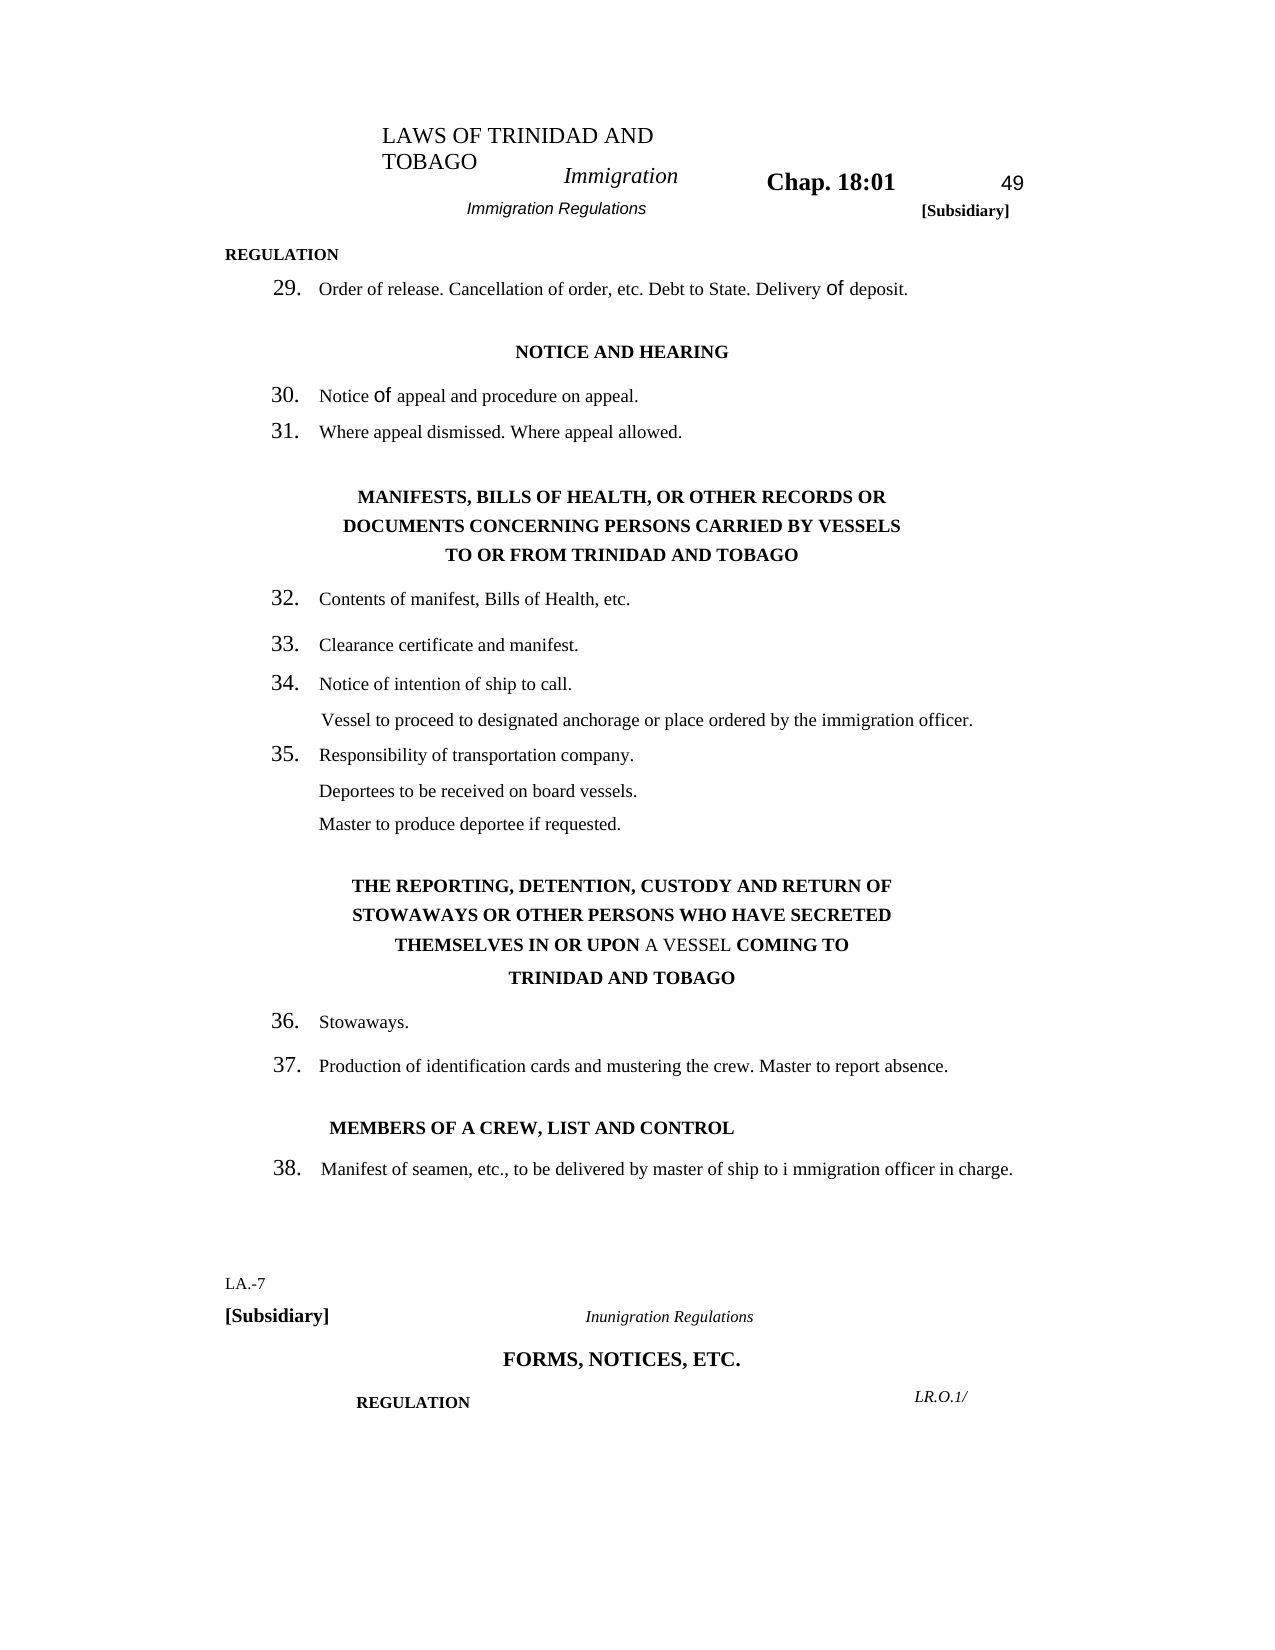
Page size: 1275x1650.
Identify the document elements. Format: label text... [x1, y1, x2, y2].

list Production of identification cards and mustering the crew. Master to report absence. [273, 1051, 1019, 1077]
text Immigration [225, 162, 1019, 188]
text TRINIDAD AND TOBAGO [225, 967, 1019, 988]
text NOTICE AND HEARING [225, 341, 1019, 362]
text Deportees to be received on board vessels. [225, 780, 1019, 801]
text MANIFESTS, BILLS OF HEALTH, OR OTHER RECORDS OR DOCUMENTS CONCERNING PERSONS CARRIED BY VESSELS TO OR FROM TRINIDAD AND TOBAGO [225, 486, 1019, 566]
text REGULATION [225, 245, 1019, 264]
text REGULATION [356, 1393, 1019, 1412]
list Notice of intention of ship to call. [225, 669, 1019, 696]
text LA.-7 [225, 1274, 1019, 1293]
text MEMBERS OF A CREW, LIST AND CONTROL [225, 1117, 1019, 1139]
text Immigration Regulations [467, 198, 1019, 218]
list Notice of appeal and procedure on appeal. [225, 381, 1019, 407]
list Clearance certificate and manifest. [225, 629, 1019, 656]
text [Subsidiary] Inunigration Regulations [225, 1304, 1019, 1326]
list Order of release. Cancellation of order, etc. Debt to State. Delivery of deposit. [273, 274, 1019, 301]
text FORMS, NOTICES, ETC. [225, 1347, 1019, 1371]
text Vessel to proceed to designated anchorage or place ordered by the immigration officer. [321, 709, 1019, 731]
list Responsibility of transportation company. [225, 740, 1019, 766]
list Stowaways. [225, 1007, 1019, 1033]
list Contents of manifest, Bills of Health, etc. [225, 584, 1019, 610]
text THE REPORTING, DETENTION, CUSTODY AND RETURN OF STOWAWAYS OR OTHER PERSONS WHO HAVE SECRETED THEMSELVES IN OR UPON A VESSEL COMING TO [225, 875, 1019, 955]
text Master to produce deportee if requested. [225, 813, 1019, 834]
list Where appeal dismissed. Where appeal allowed. [225, 417, 1019, 443]
list Manifest of seamen, etc., to be delivered by master of ship to i mmigration officer in charge. [273, 1154, 1019, 1180]
